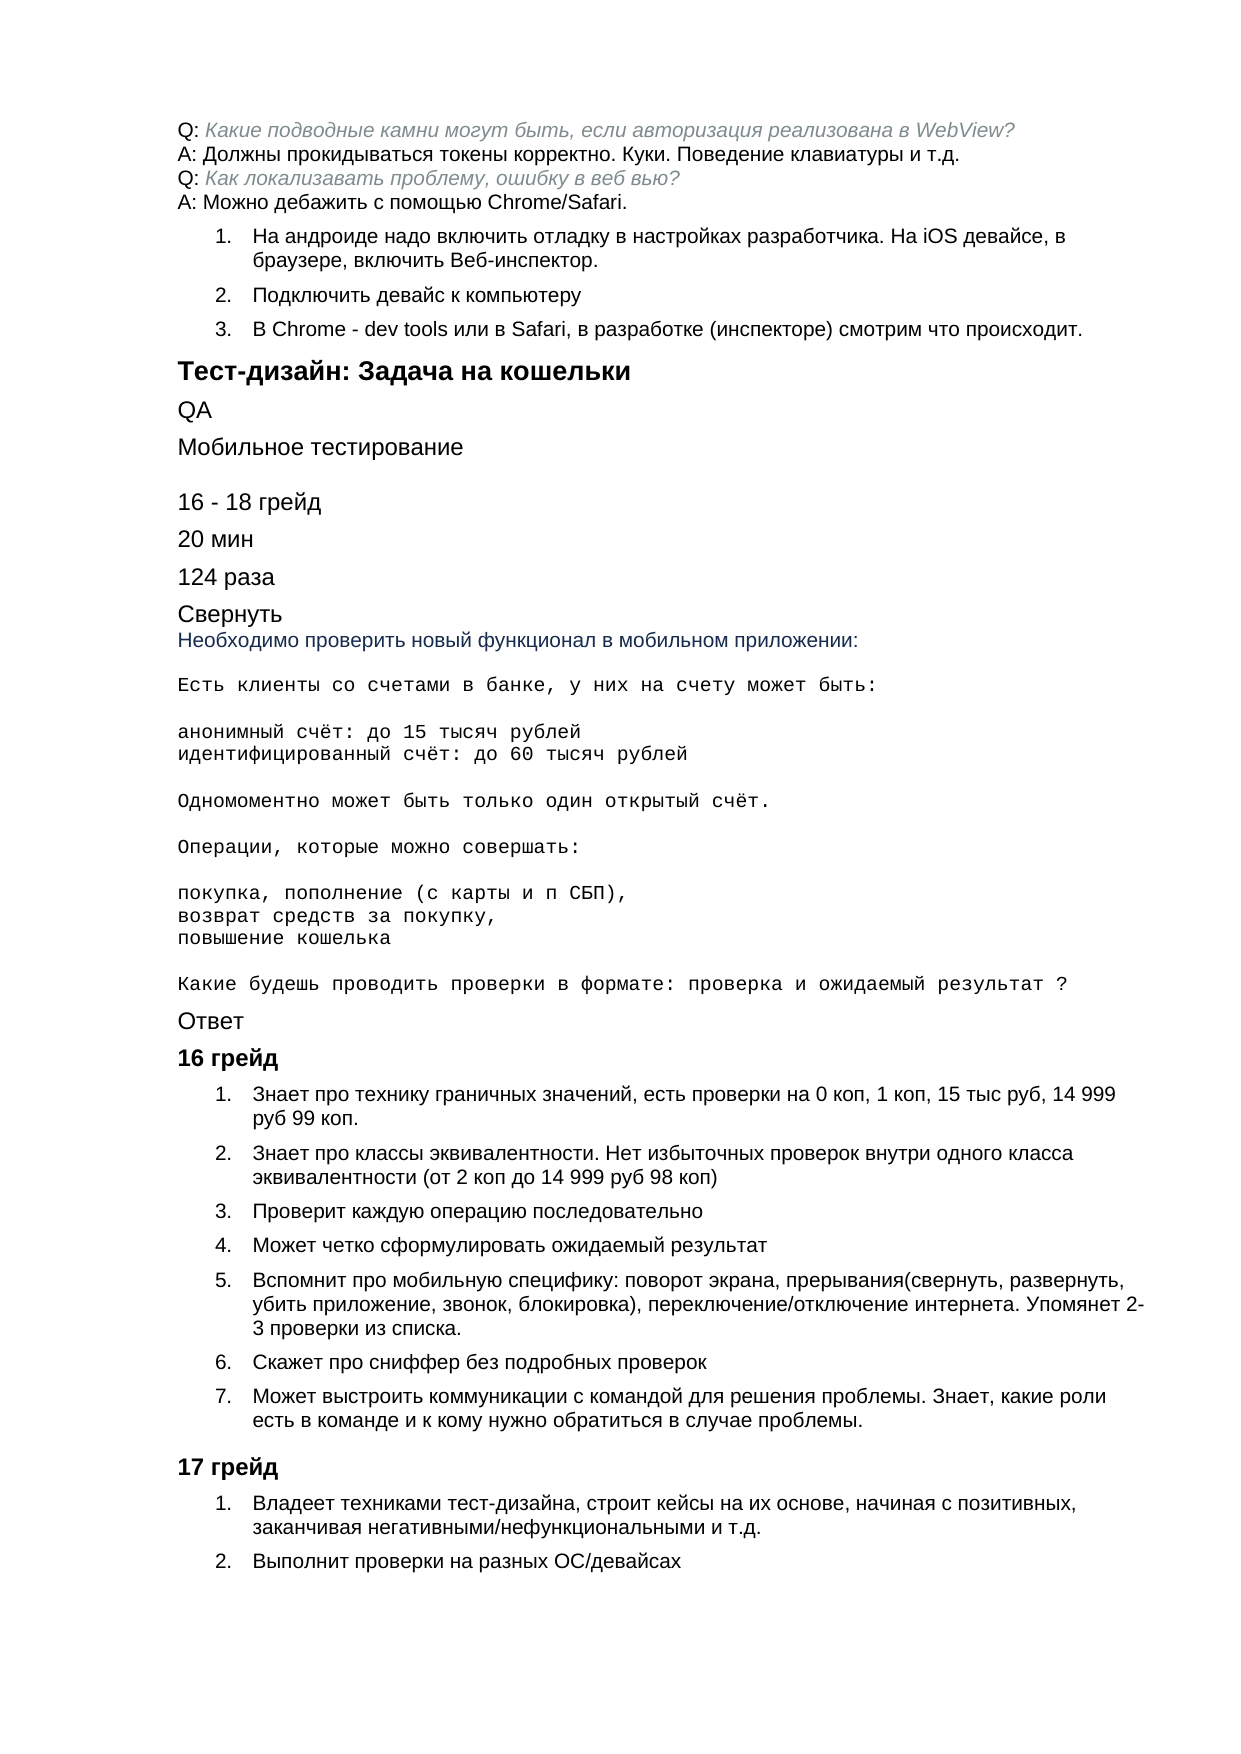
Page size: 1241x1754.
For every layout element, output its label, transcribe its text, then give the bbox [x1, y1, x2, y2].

list Знает про технику граничных значений, есть проверки на 0 коп, 1 коп, 15 тыс руб, 14 999 руб 99 коп. [215, 1082, 1152, 1130]
list Выполнит проверки на разных ОС/девайсах [215, 1549, 1152, 1573]
text Есть клиенты со счетами в банке, у них на счету может быть: [177, 675, 1152, 698]
text Необходимо проверить новый функционал в мобильном приложении: [177, 627, 1152, 651]
list Скажет про сниффер без подробных проверок [215, 1350, 1152, 1374]
text Q: Как локализавать проблему, ошибку в веб вью? [177, 166, 1152, 190]
text A: Должны прокидываться токены корректно. Куки. Поведение клавиатуры и т.д. [177, 142, 1152, 166]
text 16 грейд [177, 1034, 1152, 1072]
text возврат средств за покупку, [177, 906, 1152, 928]
text Мобильное тестирование [177, 423, 1152, 461]
text идентифицированный счёт: до 60 тысяч рублей [177, 744, 1152, 767]
list Владеет техниками тест-дизайна, строит кейсы на их основе, начиная с позитивных, заканчивая негативными/нефункциональными и т.д. [215, 1491, 1152, 1538]
text 20 мин [177, 515, 1152, 552]
text Операции, которые можно совершать: [177, 837, 1152, 859]
text Какие будешь проводить проверки в формате: проверка и ожидаемый результат ? [177, 974, 1152, 997]
text A: Можно дебажить с помощью Chrome/Safari. [177, 190, 1152, 214]
list Проверит каждую операцию последовательно [215, 1199, 1152, 1223]
text Тест-дизайн: Задача на кошельки [177, 351, 1152, 386]
list Может четко сформулировать ожидаемый результат [215, 1233, 1152, 1257]
text анонимный счёт: до 15 тысяч рублей [177, 722, 1152, 744]
list Знает про классы эквивалентности. Нет избыточных проверок внутри одного класса эквивалентности (от 2 коп до 14 999 руб 98 коп) [215, 1141, 1152, 1188]
text Свернуть [177, 590, 1152, 627]
text покупка, пополнение (с карты и п СБП), [177, 883, 1152, 906]
list Может выстроить коммуникации с командой для решения проблемы. Знает, какие роли есть в команде и к кому нужно обратиться в случае проблемы. [215, 1384, 1152, 1432]
list Вспомнит про мобильную специфику: поворот экрана, прерывания(свернуть, развернуть, убить приложение, звонок, блокировка), переключение/отключение интернета. Упомянет 2-3 проверки из списка. [215, 1268, 1152, 1339]
text Ответ [177, 997, 1152, 1034]
text 124 раза [177, 552, 1152, 590]
text 16 - 18 грейд [177, 477, 1152, 515]
list Подключить девайс к компьютеру [215, 283, 1152, 307]
list В Chrome - dev tools или в Safari, в разработке (инспекторе) смотрим что происходит. [215, 317, 1152, 341]
text повышение кошелька [177, 928, 1152, 950]
text 17 грейд [177, 1443, 1152, 1480]
text Q: Какие подводные камни могут быть, если авторизация реализована в WebView? [177, 118, 1152, 142]
list На андроиде надо включить отладку в настройках разработчика. На iOS девайсе, в браузере, включить Веб-инспектор. [215, 224, 1152, 272]
text QA [177, 386, 1152, 423]
text Одномоментно может быть только один открытый счёт. [177, 791, 1152, 813]
